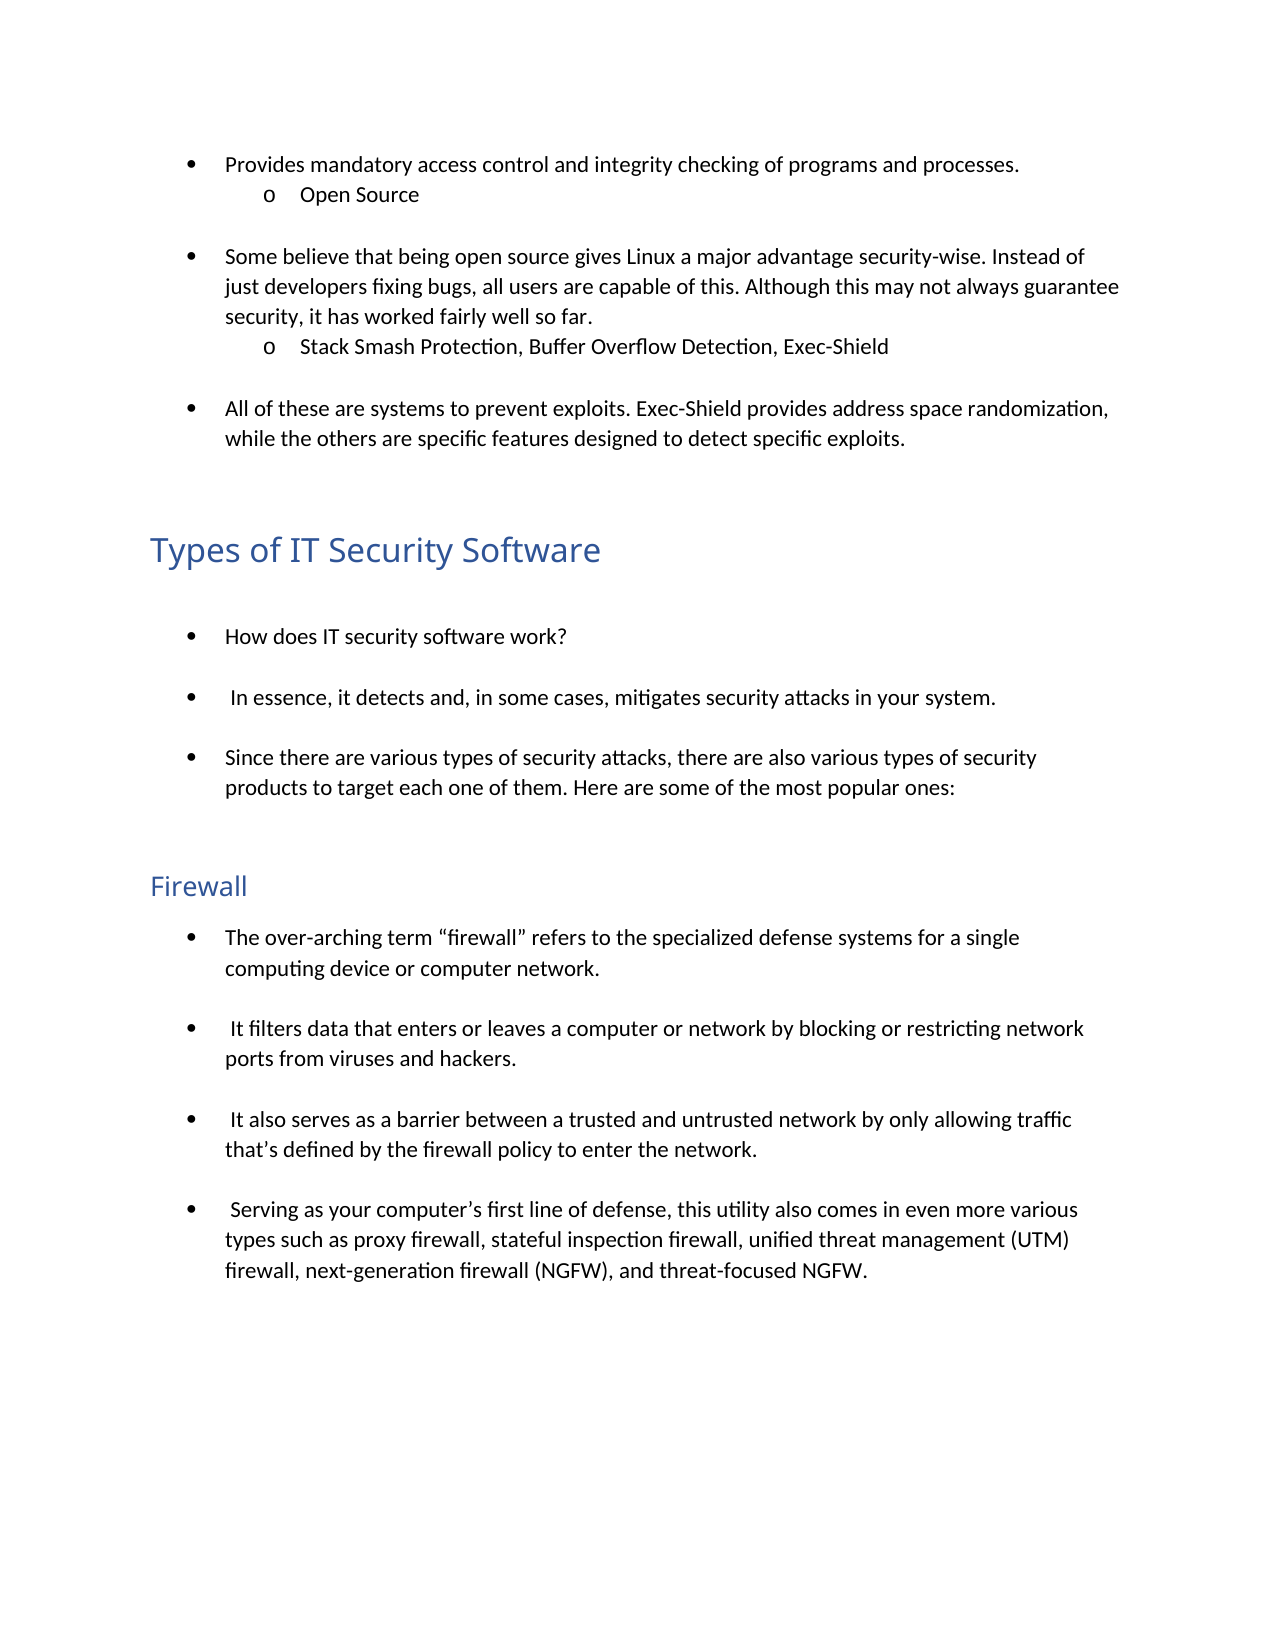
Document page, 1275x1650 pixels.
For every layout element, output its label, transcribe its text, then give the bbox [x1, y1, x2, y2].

list It filters data that enters or leaves a computer or network by blocking or restricting network ports from viruses and hackers. [187, 1014, 1125, 1072]
list Open Source [262, 180, 1125, 209]
list How does IT security software work? [187, 622, 1125, 650]
list Provides mandatory access control and integrity checking of programs and processes. [187, 150, 1125, 178]
list Serving as your computer’s first line of defense, this utility also comes in even more various types such as proxy firewall, stateful inspection firewall, unified threat management (UTM) firewall, next-generation firewall (NGFW), and threat-focused NGFW. [187, 1195, 1125, 1284]
text Firewall [150, 867, 1125, 904]
list Since there are various types of security attacks, there are also various types of security products to target each one of them. Here are some of the most popular ones: [187, 743, 1125, 801]
subtitle Types of IT Security Software [150, 526, 1125, 572]
list The over-arching term “firewall” refers to the specialized defense systems for a single computing device or computer network. [187, 923, 1125, 982]
list Stack Smash Protection, Buffer Overflow Detection, Exec-Shield [262, 332, 1125, 362]
list All of these are systems to prevent exploits. Exec-Shield provides address space randomization, while the others are specific features designed to detect specific exploits. [187, 394, 1125, 452]
list In essence, it detects and, in some cases, mitigates security attacks in your system. [187, 683, 1125, 711]
list Some believe that being open source gives Linux a major advantage security-wise. Instead of just developers fixing bugs, all users are capable of this. Although this may not always guarantee security, it has worked fairly well so far. [187, 242, 1125, 330]
list It also serves as a barrier between a trusted and untrusted network by only allowing traffic that’s defined by the firewall policy to enter the network. [187, 1105, 1125, 1163]
